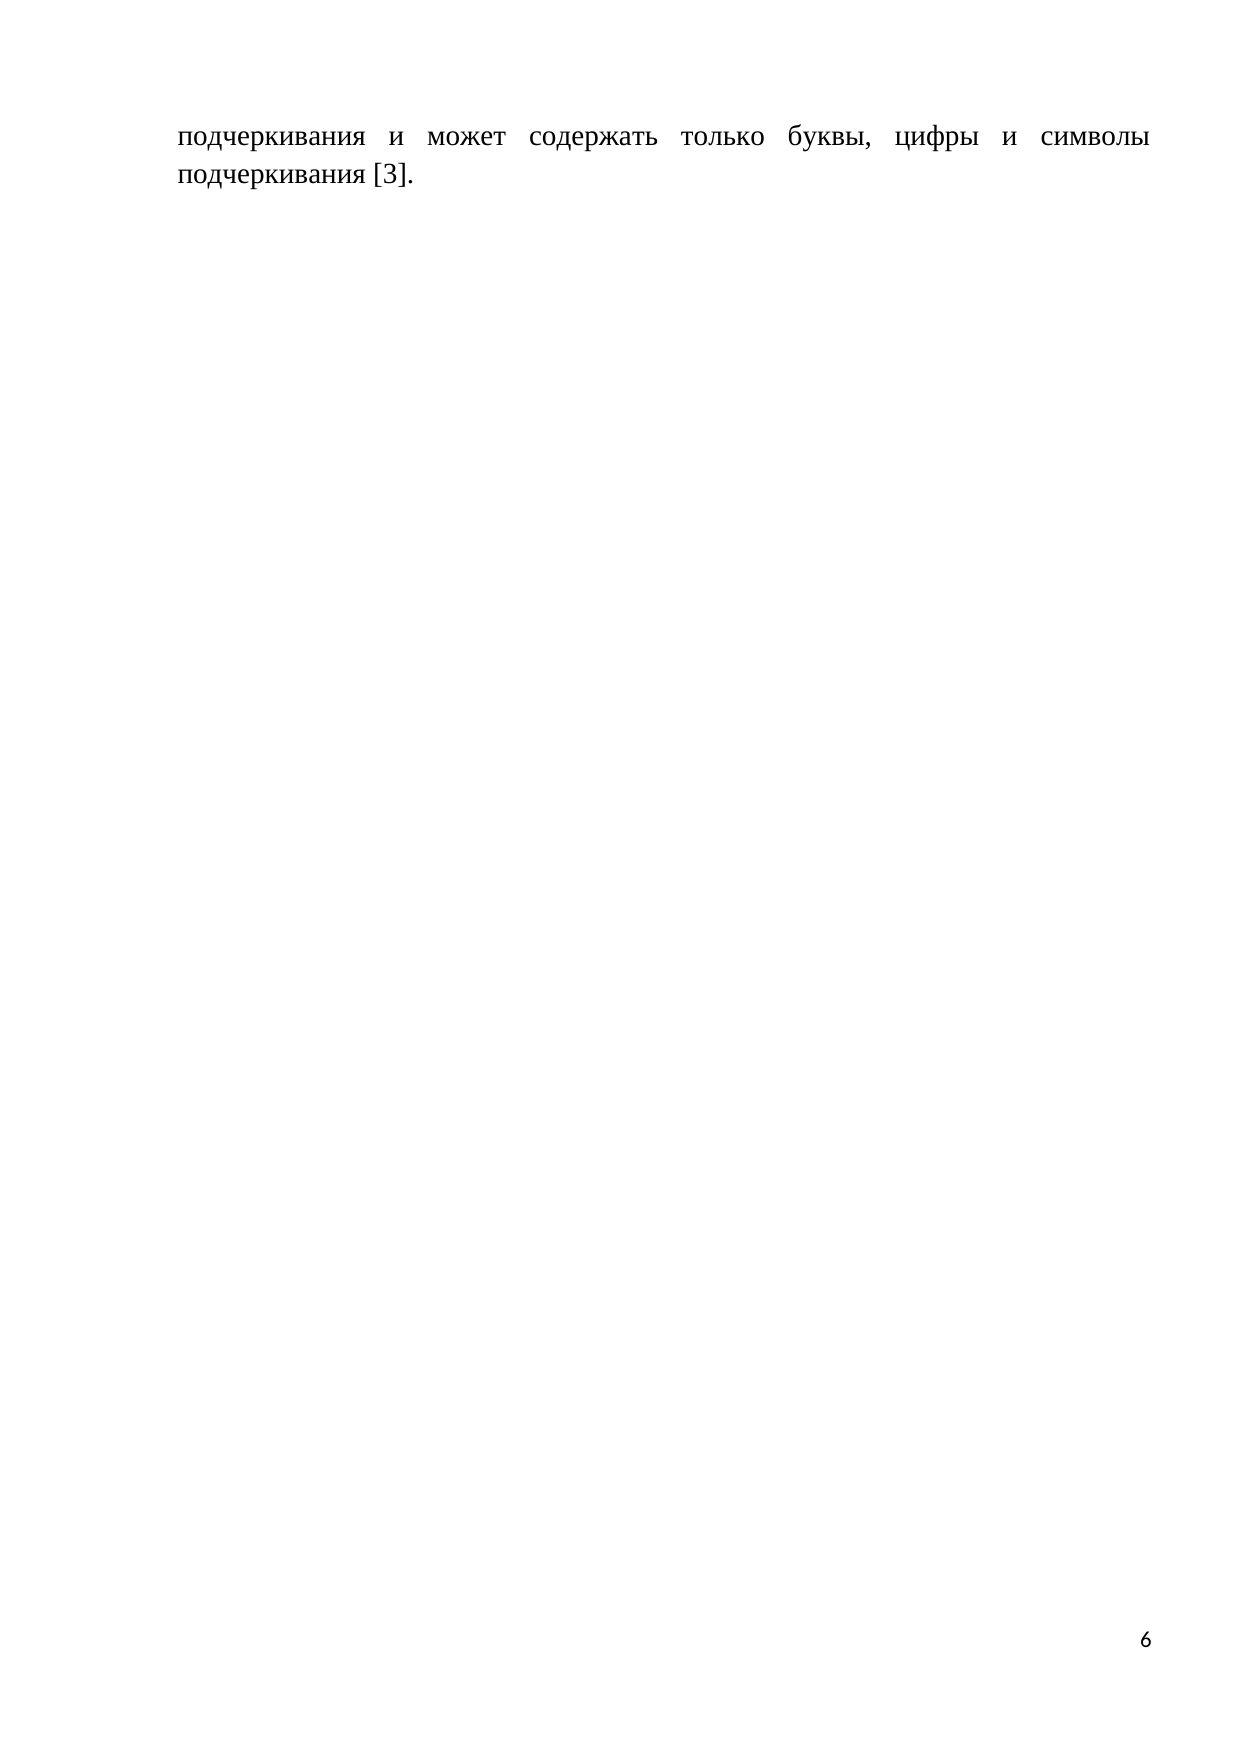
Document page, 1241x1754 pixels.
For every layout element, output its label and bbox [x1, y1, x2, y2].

text [177, 118, 1152, 190]
